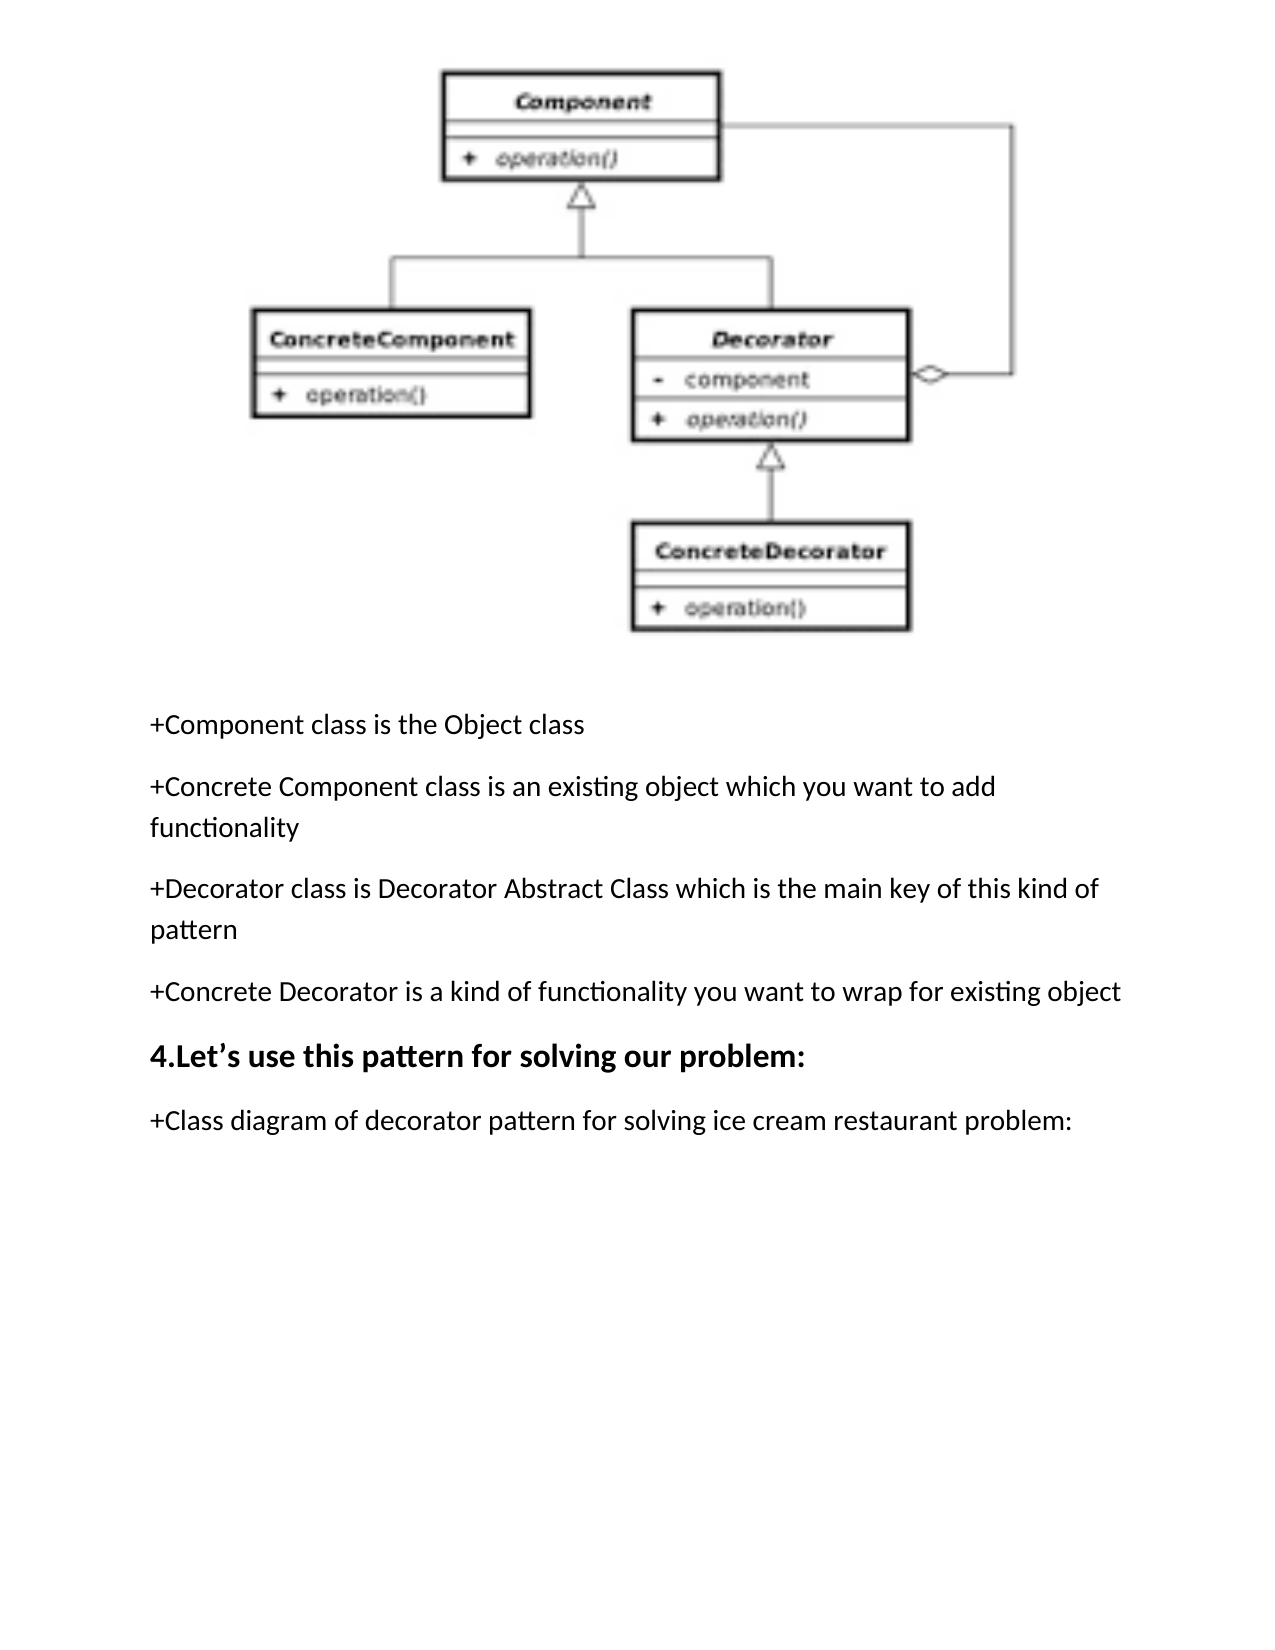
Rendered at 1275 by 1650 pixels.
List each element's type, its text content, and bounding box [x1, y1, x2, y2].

text 4.Let’s use this pattern for solving our problem: [150, 1035, 1125, 1076]
text +Component class is the Object class [150, 706, 1125, 742]
picture [151, 40, 1113, 663]
text +Concrete Component class is an existing object which you want to add functionality [150, 768, 1125, 844]
text +Concrete Decorator is a kind of functionality you want to wrap for existing object [150, 973, 1125, 1009]
text +Class diagram of decorator pattern for solving ice cream restaurant problem: [150, 1102, 1125, 1138]
text +Decorator class is Decorator Abstract Class which is the main key of this kind of pattern [150, 870, 1125, 947]
